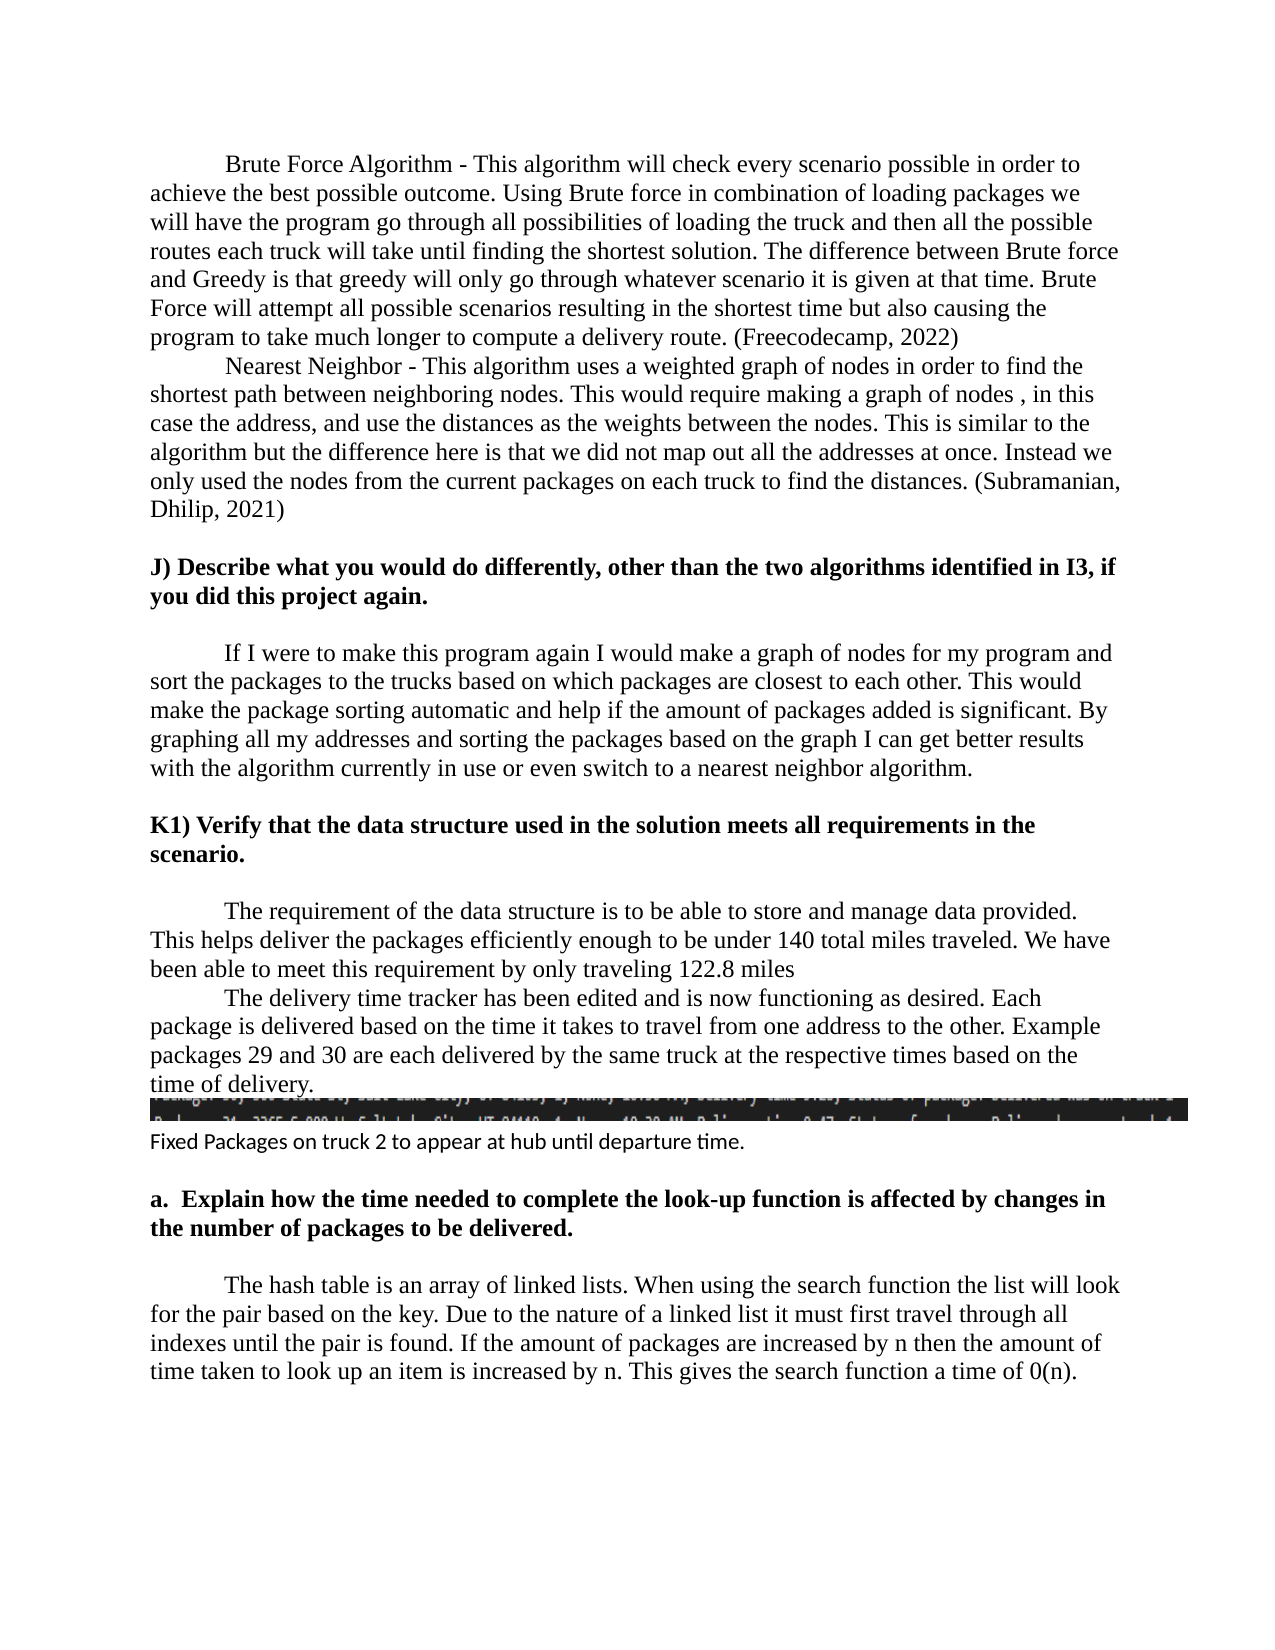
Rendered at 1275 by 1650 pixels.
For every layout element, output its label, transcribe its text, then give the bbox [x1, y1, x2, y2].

text K1) Verify that the data structure used in the solution meets all requirements in the scenario. [150, 811, 1125, 868]
text The requirement of the data structure is to be able to store and manage data provided. This helps deliver the packages efficiently enough to be under 140 total miles traveled. We have been able to meet this requirement by only traveling 122.8 miles [150, 897, 1125, 983]
text a. Explain how the time needed to complete the look-up function is affected by changes in the number of packages to be delivered. [150, 1184, 1125, 1242]
text J) Describe what you would do differently, other than the two algorithms identified in I3, if you did this project again. [150, 552, 1125, 610]
text Fixed Packages on truck 2 to appear at hub until departure time. [150, 1127, 1125, 1156]
text If I were to make this program again I would make a graph of nodes for my program and sort the packages to the trucks based on which packages are closest to each other. This would make the package sorting automatic and help if the amount of packages added is significant. By graphing all my addresses and sorting the packages based on the graph I can get better results with the algorithm currently in use or even switch to a nearest neighbor algorithm. [150, 638, 1125, 782]
text The hash table is an array of linked lists. When using the search function the list will look for the pair based on the key. Due to the nature of a linked list it must first travel through all indexes until the pair is found. If the amount of packages are increased by n then the amount of time taken to look up an item is increased by n. This gives the search function a time of 0(n). [150, 1271, 1125, 1386]
text Nearest Neighbor - This algorithm uses a weighted graph of nodes in order to find the shortest path between neighboring nodes. This would require making a graph of nodes , in this case the address, and use the distances as the weights between the nodes. This is similar to the algorithm but the difference here is that we did not map out all the addresses at once. Instead we only used the nodes from the current packages on each truck to find the distances. (Subramanian, Dhilip, 2021) [150, 351, 1125, 524]
text Brute Force Algorithm - This algorithm will check every scenario possible in order to achieve the best possible outcome. Using Brute force in combination of loading packages we will have the program go through all possibilities of loading the truck and then all the possible routes each truck will take until finding the shortest solution. The difference between Brute force and Greedy is that greedy will only go through whatever scenario it is given at that time. Brute Force will attempt all possible scenarios resulting in the shortest time but also causing the program to take much longer to compute a delivery route. (Freecodecamp, 2022) [150, 150, 1125, 351]
text The delivery time tracker has been edited and is now functioning as desired. Each package is delivered based on the time it takes to travel from one address to the other. Example packages 29 and 30 are each delivered by the same truck at the respective times based on the time of delivery. [150, 983, 1125, 1098]
